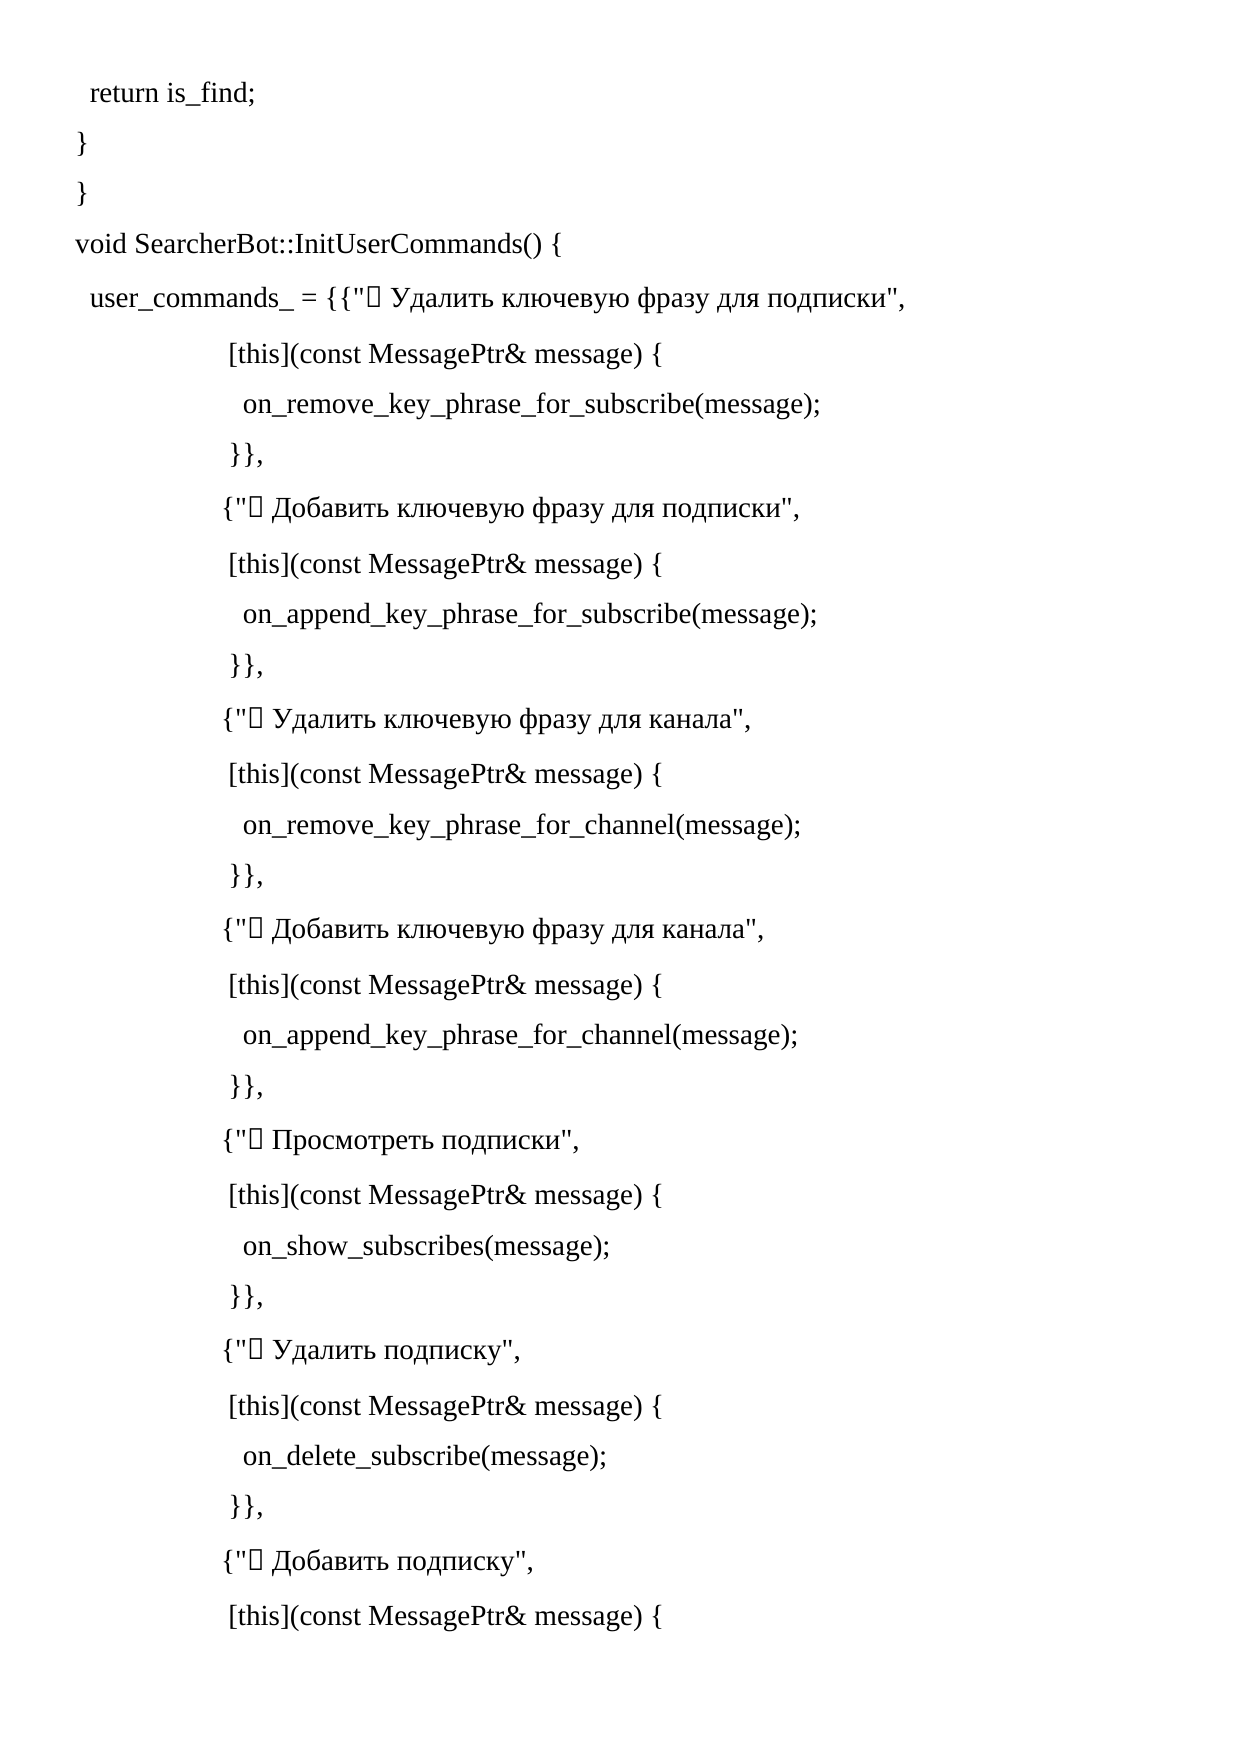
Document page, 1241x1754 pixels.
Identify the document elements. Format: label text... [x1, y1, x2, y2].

text [this](const MessagePtr& message) { [75, 757, 1165, 790]
text } [75, 176, 1165, 209]
text }}, [75, 647, 1165, 680]
text on_append_key_phrase_for_channel(message); [75, 1017, 1165, 1051]
text [this](const MessagePtr& message) { [75, 336, 1165, 369]
text return is_find; [75, 75, 1165, 108]
text [this](const MessagePtr& message) { [75, 1388, 1165, 1421]
text {"➖ Удалить подписку", [75, 1328, 1165, 1368]
text }}, [75, 1278, 1165, 1312]
text }}, [75, 1068, 1165, 1101]
text user_commands_ = {{"➖ Удалить ключевую фразу для подписки", [75, 276, 1165, 316]
text }}, [75, 436, 1165, 470]
text on_show_subscribes(message); [75, 1228, 1165, 1261]
text }}, [75, 1488, 1165, 1522]
text {"➕ Добавить ключевую фразу для канала", [75, 907, 1165, 947]
text {"➖ Удалить ключевую фразу для канала", [75, 697, 1165, 737]
text [this](const MessagePtr& message) { [75, 967, 1165, 1001]
text on_append_key_phrase_for_subscribe(message); [75, 596, 1165, 630]
text void SearcherBot::InitUserCommands() { [75, 226, 1165, 259]
text [this](const MessagePtr& message) { [75, 546, 1165, 580]
text on_remove_key_phrase_for_channel(message); [75, 807, 1165, 840]
text on_delete_subscribe(message); [75, 1438, 1165, 1472]
text {"📗 Просмотреть подписки", [75, 1118, 1165, 1158]
text on_remove_key_phrase_for_subscribe(message); [75, 386, 1165, 419]
text [this](const MessagePtr& message) { [75, 1598, 1165, 1632]
text }}, [75, 857, 1165, 891]
text } [75, 125, 1165, 159]
text {"➕ Добавить подписку", [75, 1539, 1165, 1578]
text [this](const MessagePtr& message) { [75, 1177, 1165, 1211]
text {"➕ Добавить ключевую фразу для подписки", [75, 487, 1165, 526]
